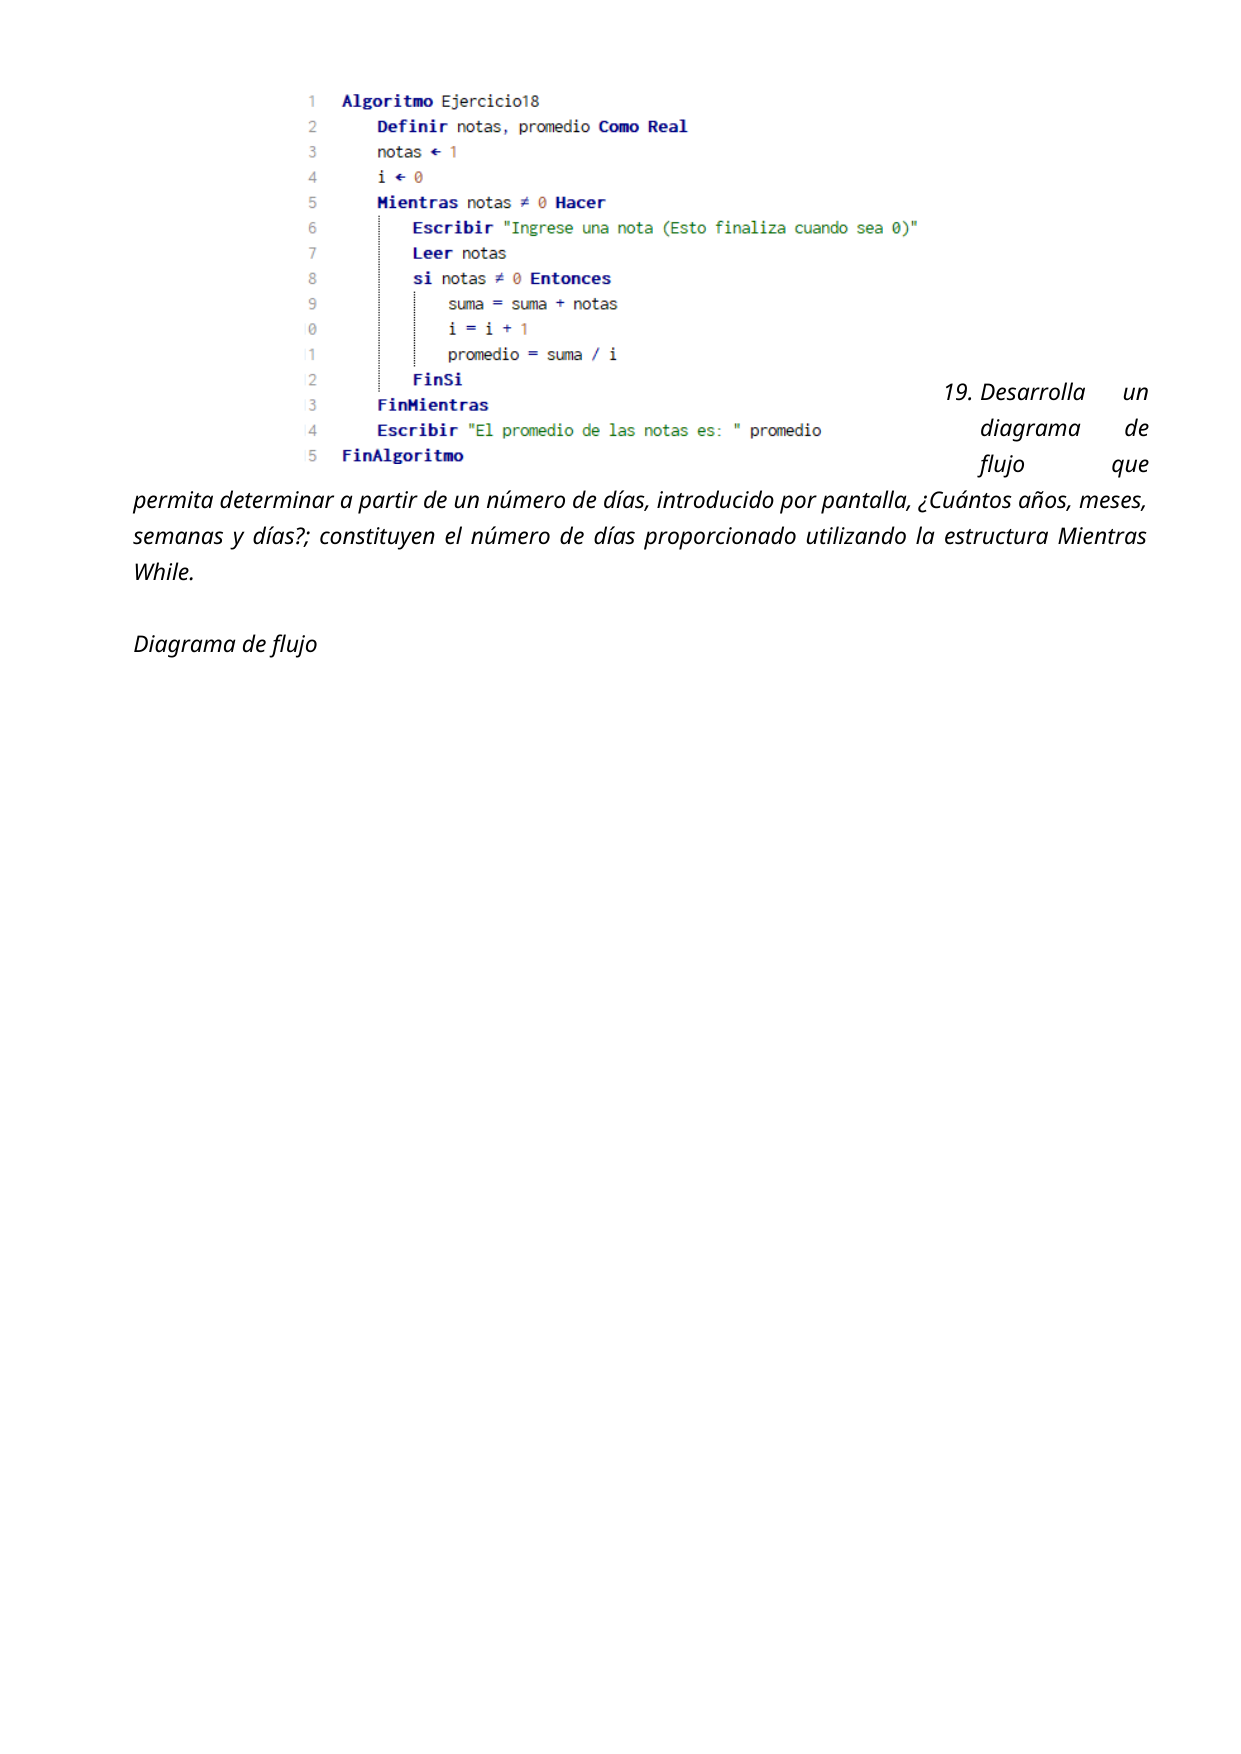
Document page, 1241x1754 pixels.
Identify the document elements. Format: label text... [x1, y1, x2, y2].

list Desarrolla un diagrama de flujo que permita determinar a partir de un número de días, introducido por pantalla, ¿Cuántos años, meses, semanas y días?; constituyen el número de días proporcionado utilizando la estructura Mientras While. [96, 376, 1152, 587]
picture [304, 88, 936, 464]
list Diagrama de flujo [133, 628, 1152, 659]
